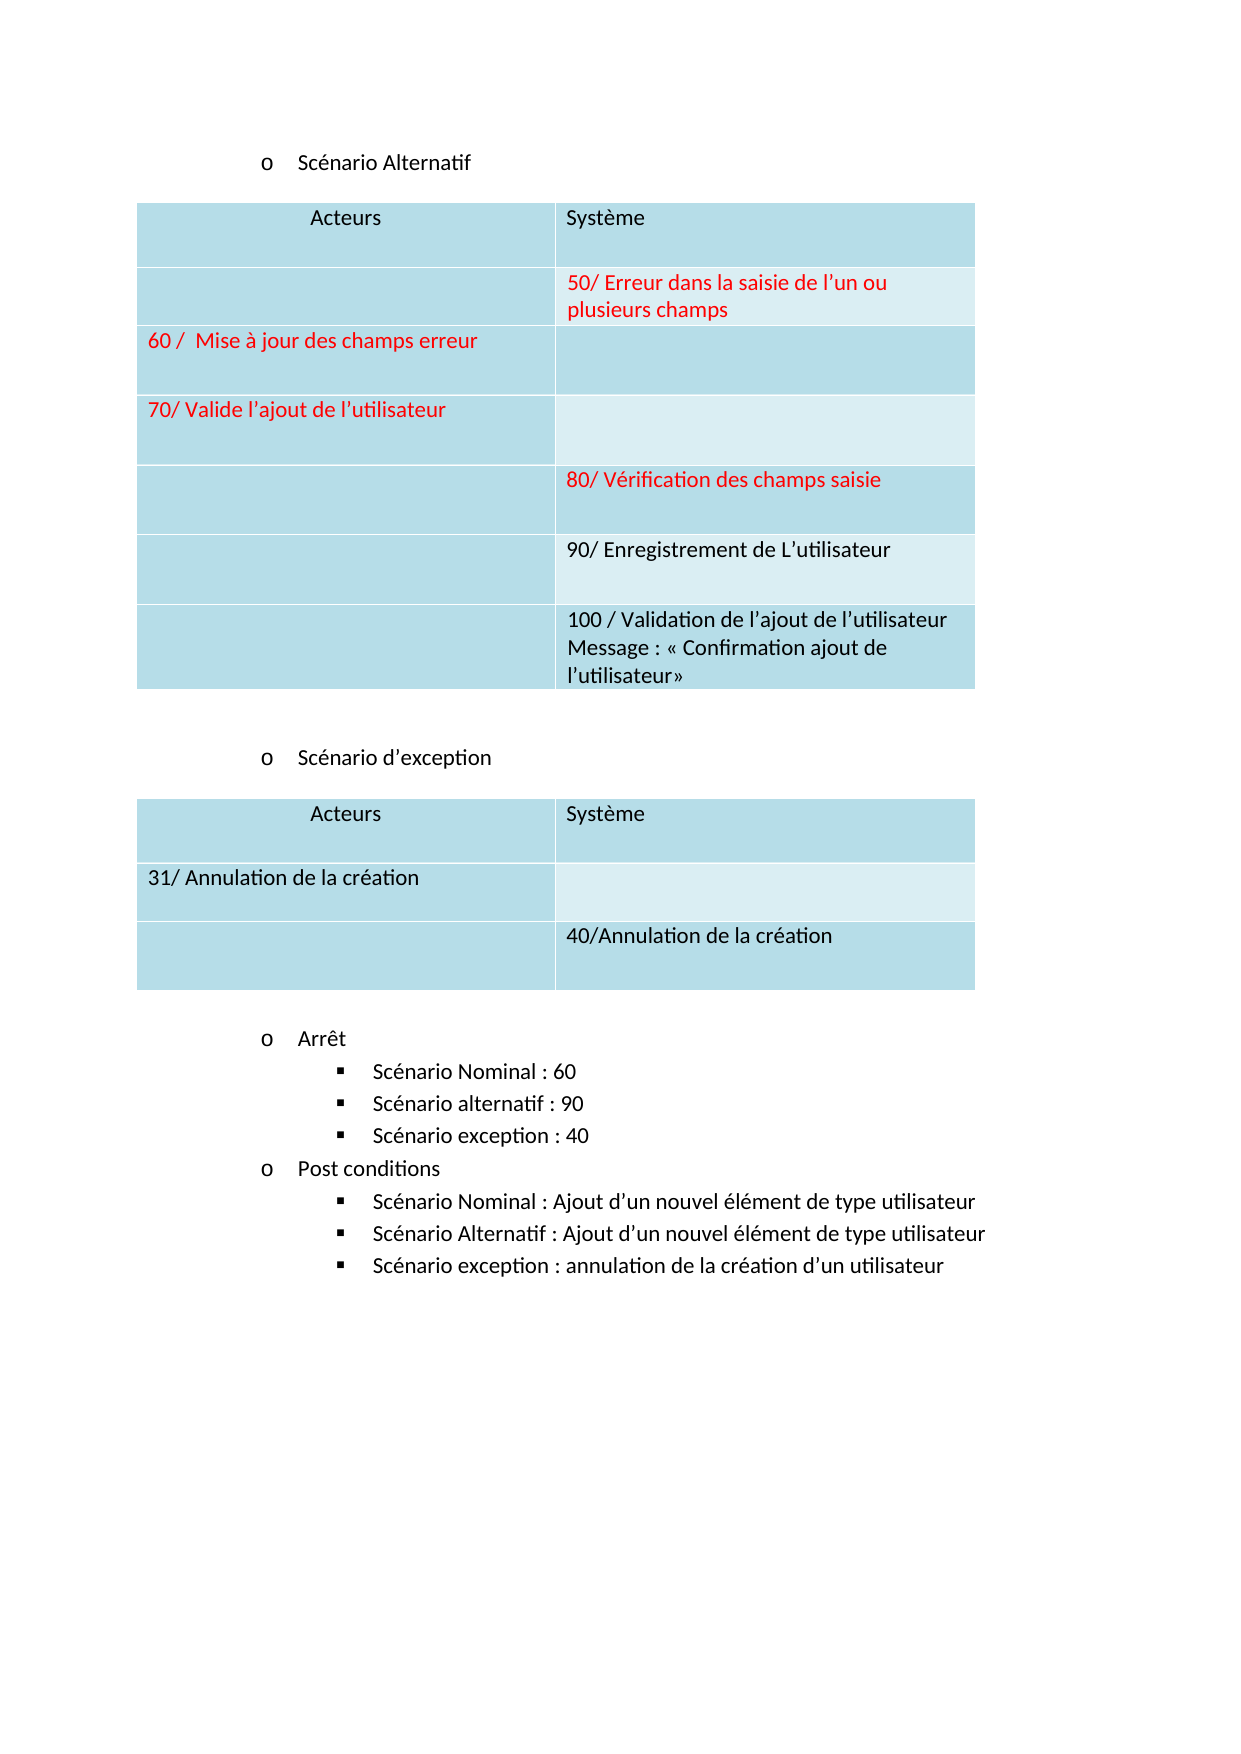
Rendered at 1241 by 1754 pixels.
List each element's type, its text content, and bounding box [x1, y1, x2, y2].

table_cell 40/Annulation de la création [556, 922, 975, 990]
table_header Système [556, 203, 975, 267]
list Scénario alternatif : 90 [335, 1089, 1093, 1117]
table_cell [137, 605, 555, 689]
table_header Acteurs [137, 799, 555, 862]
list Scénario d’exception [260, 743, 1093, 773]
list Post conditions [260, 1154, 1093, 1183]
table_header Acteurs [137, 203, 555, 267]
table_cell 90/ Enregistrement de L’utilisateur [556, 535, 975, 604]
list Scénario exception : annulation de la création d’un utilisateur [335, 1252, 1093, 1280]
table_cell [556, 864, 975, 921]
table_cell [556, 396, 975, 464]
list Scénario Alternatif [260, 148, 1093, 177]
table_cell 50/ Erreur dans la saisie de l’un ou plusieurs champs [556, 268, 975, 325]
table_cell 100 / Validation de l’ajout de l’utilisateur Message : « Confirmation ajout de l’utilisateur» [556, 605, 975, 689]
list Scénario Nominal : 60 [335, 1057, 1093, 1085]
table_cell [137, 466, 555, 534]
table_cell 70/ Valide l’ajout de l’utilisateur [137, 396, 555, 464]
table_cell [137, 922, 555, 990]
table_header Système [556, 799, 975, 862]
list Arrêt [260, 1024, 1093, 1053]
table_cell [137, 268, 555, 325]
table_cell 80/ Vérification des champs saisie [556, 466, 975, 534]
table_cell 60 / Mise à jour des champs erreur [137, 326, 555, 394]
table_cell 31/ Annulation de la création [137, 864, 555, 921]
list Scénario Alternatif : Ajout d’un nouvel élément de type utilisateur [335, 1219, 1093, 1247]
list Scénario exception : 40 [335, 1122, 1093, 1149]
list Scénario Nominal : Ajout d’un nouvel élément de type utilisateur [335, 1187, 1093, 1215]
table_cell [556, 326, 975, 394]
table_cell [137, 535, 555, 604]
